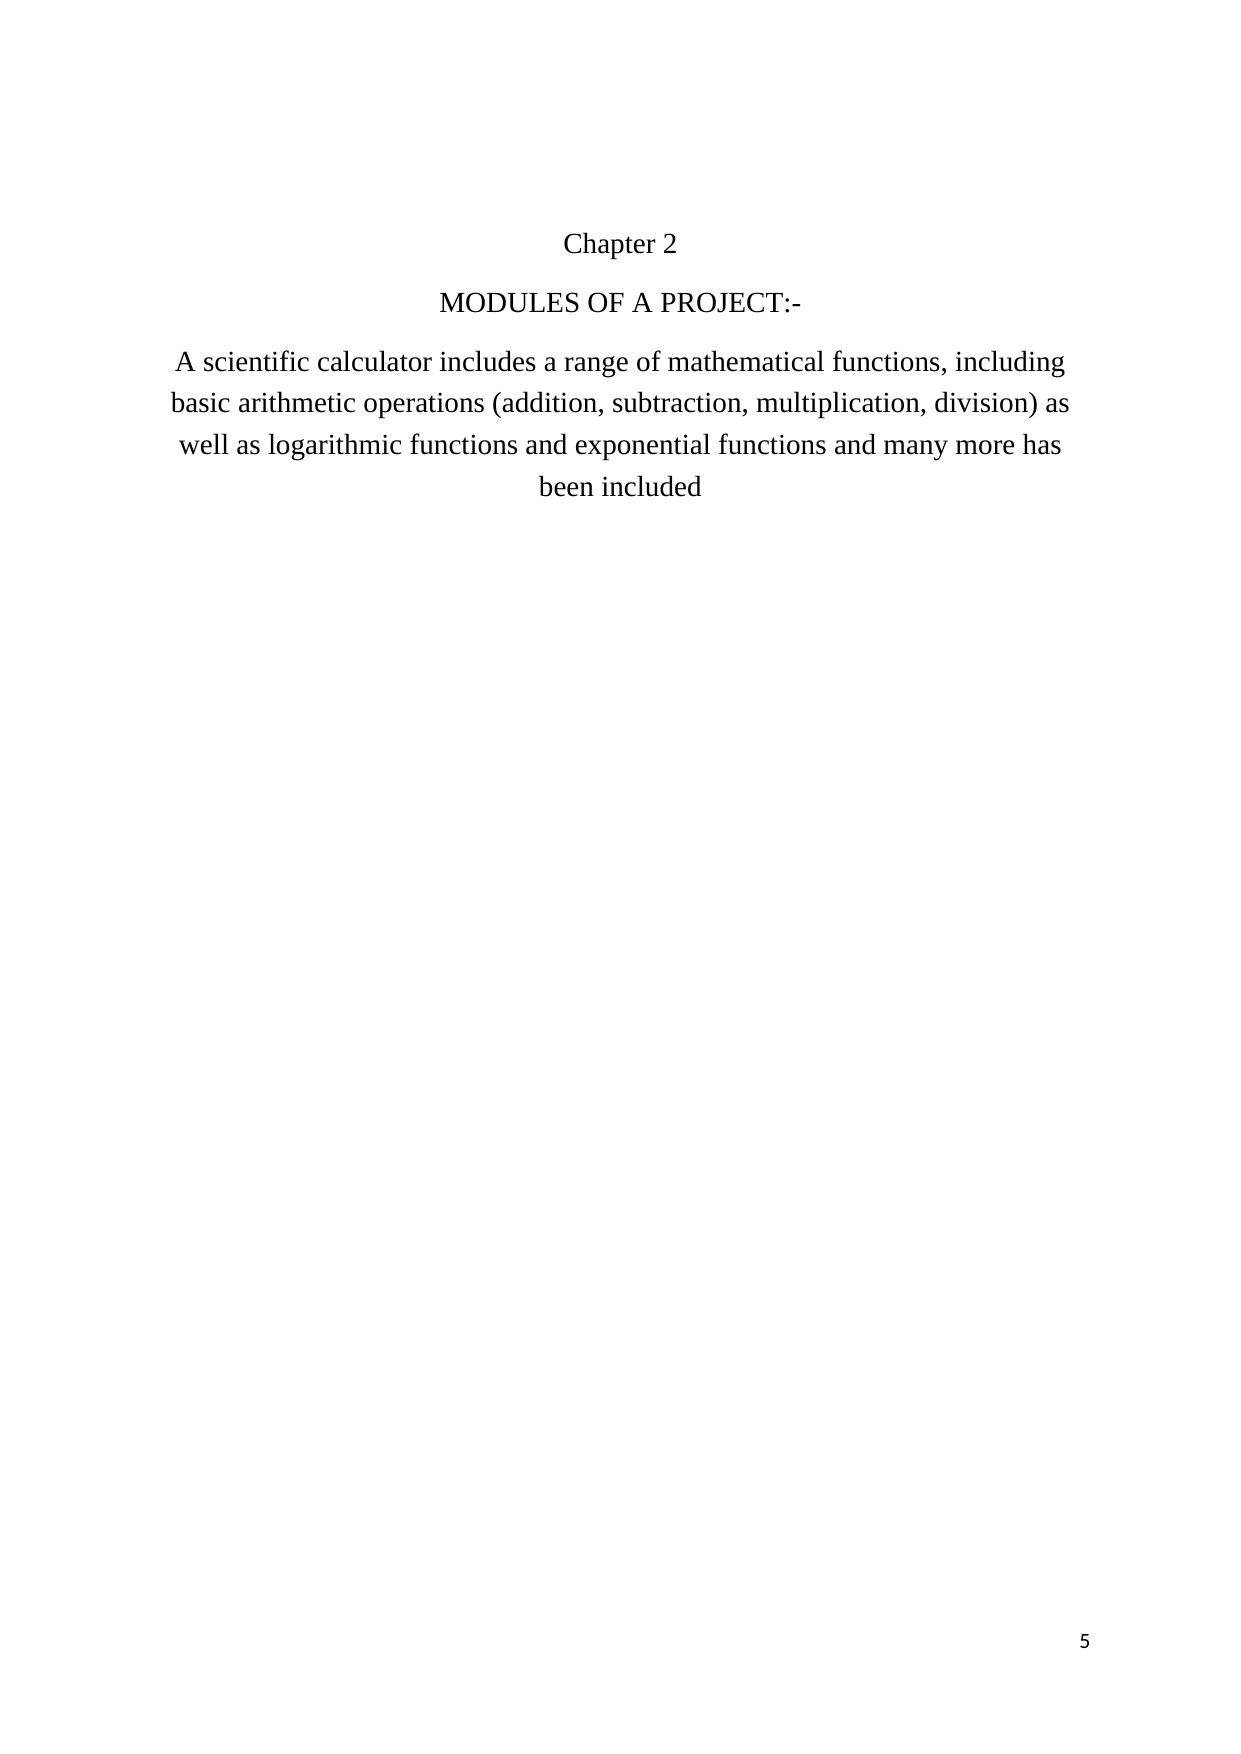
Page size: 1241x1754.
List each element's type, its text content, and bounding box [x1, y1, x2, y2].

text Chapter 2 [150, 227, 1090, 260]
text A scientific calculator includes a range of mathematical functions, including basic arithmetic operations (addition, subtraction, multiplication, division) as well as logarithmic functions and exponential functions and many more has been included [150, 344, 1090, 503]
text MODULES OF A PROJECT:- [150, 285, 1090, 319]
